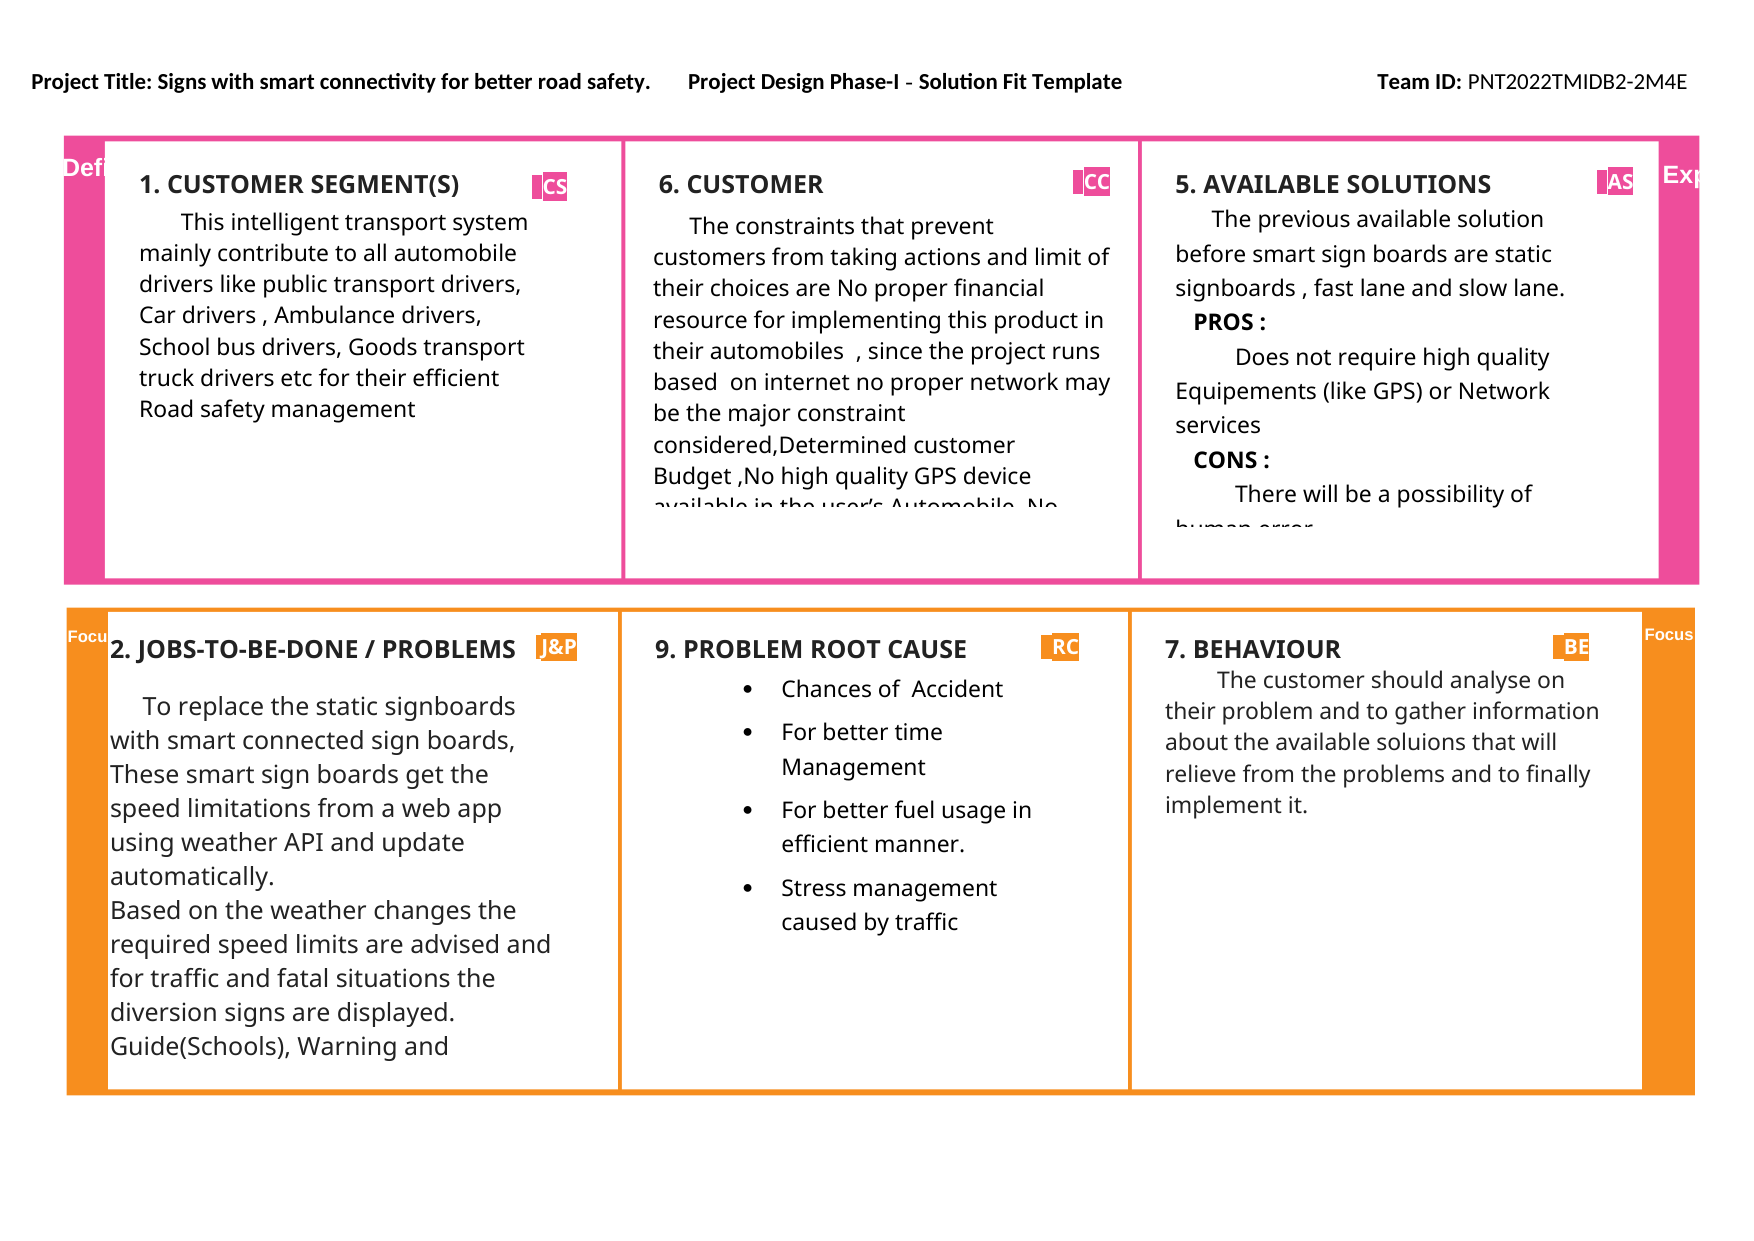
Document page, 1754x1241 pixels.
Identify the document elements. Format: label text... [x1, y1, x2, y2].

text Project Title: Signs with smart connectivity for better road safety. Project Design Phase-I - Solution Fit Template Team ID: PNT2022TMIDB2-2M4E [31, 67, 1721, 95]
